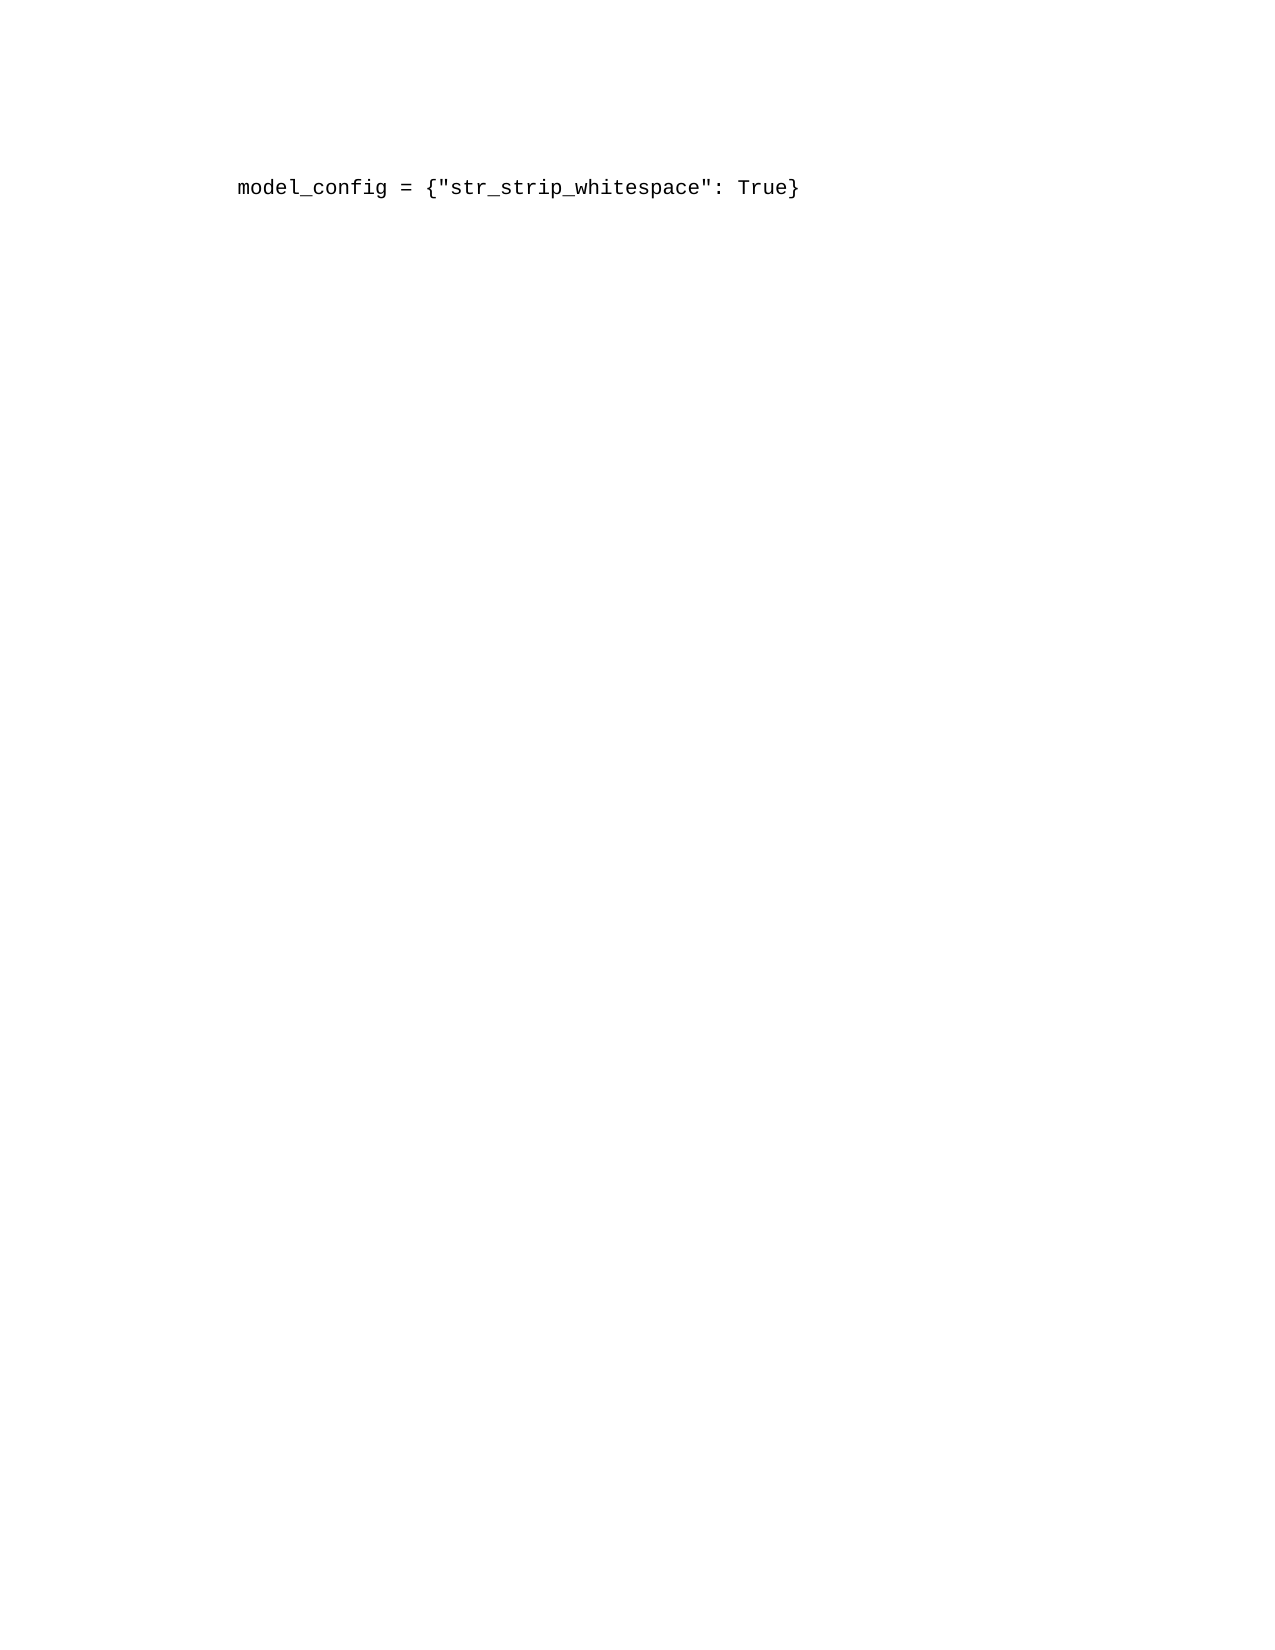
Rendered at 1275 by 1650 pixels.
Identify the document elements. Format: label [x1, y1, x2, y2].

text [187, 150, 1087, 201]
